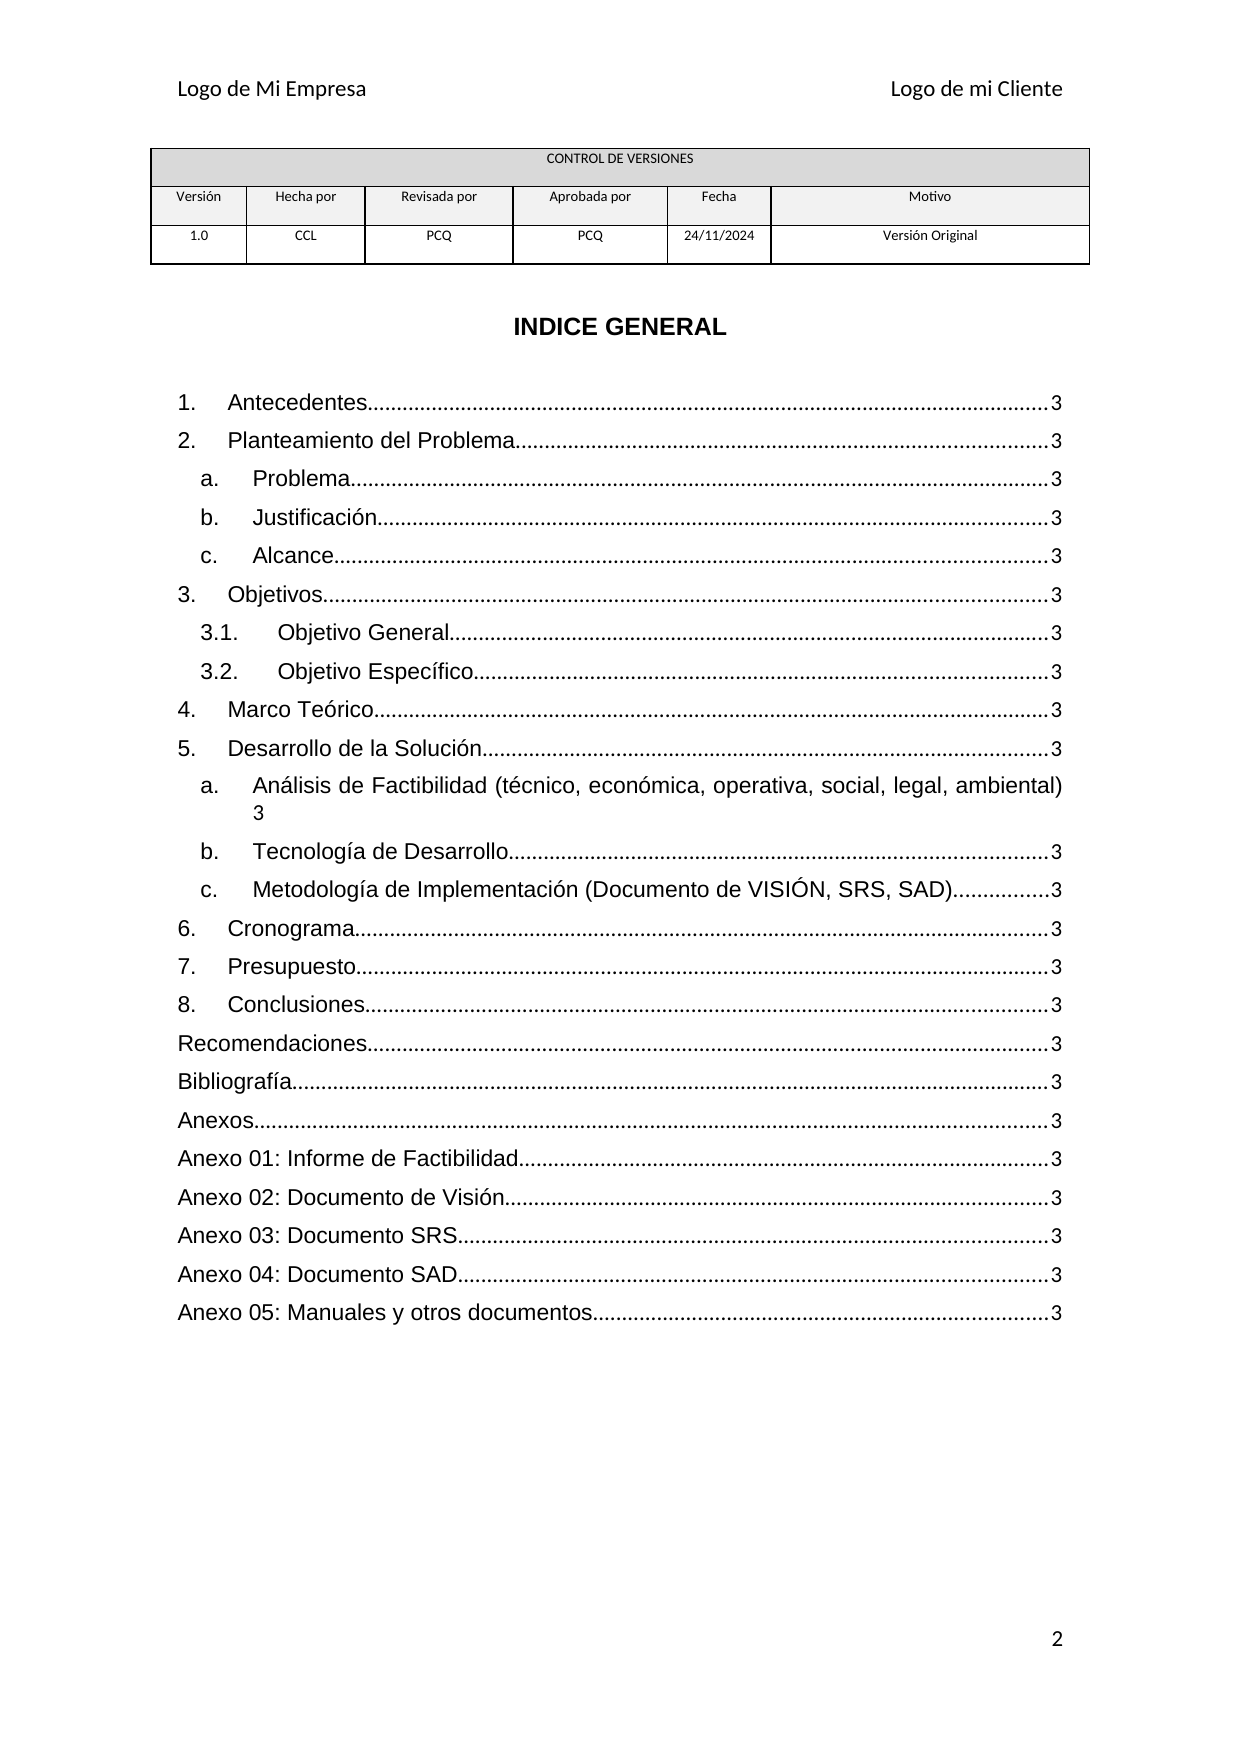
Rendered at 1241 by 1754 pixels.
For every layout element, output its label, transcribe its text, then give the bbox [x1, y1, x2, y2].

table_cell PCQ [366, 226, 512, 263]
text 3.1. Objetivo General 3 [200, 618, 1063, 646]
table_cell 1.0 [152, 226, 246, 263]
table_cell PCQ [514, 226, 667, 263]
table_cell Revisada por [366, 187, 512, 225]
text c. Alcance 3 [200, 541, 1063, 569]
table_cell Fecha [668, 187, 770, 225]
text 2. Planteamiento del Problema 3 [177, 426, 1063, 454]
text 6. Cronograma 3 [177, 914, 1063, 942]
text Bibliografía 3 [177, 1067, 1063, 1096]
table_header CONTROL DE VERSIONES [152, 149, 1089, 186]
text a. Análisis de Factibilidad (técnico, económica, operativa, social, legal, ambiental) 3 [200, 772, 1063, 826]
table_cell Motivo [772, 187, 1089, 225]
text Anexo 05: Manuales y otros documentos 3 [177, 1298, 1063, 1326]
table_cell Versión [152, 187, 246, 225]
text Anexos 3 [177, 1106, 1063, 1134]
title INDICE GENERAL [177, 312, 1063, 341]
text Anexo 01: Informe de Factibilidad 3 [177, 1144, 1063, 1172]
text c. Metodología de Implementación (Documento de VISIÓN, SRS, SAD) 3 [200, 875, 1063, 903]
text 1. Antecedentes 3 [177, 388, 1063, 416]
table_cell 24/11/2024 [668, 226, 770, 263]
text 8. Conclusiones 3 [177, 991, 1063, 1019]
table_cell CCL [247, 226, 364, 263]
text 5. Desarrollo de la Solución 3 [177, 734, 1063, 762]
text 7. Presupuesto 3 [177, 952, 1063, 980]
text 4. Marco Teórico 3 [177, 695, 1063, 723]
text 3.2. Objetivo Específico 3 [200, 657, 1063, 685]
text b. Tecnología de Desarrollo 3 [200, 837, 1063, 865]
text 3. Objetivos 3 [177, 580, 1063, 608]
text Anexo 04: Documento SAD 3 [177, 1260, 1063, 1288]
table_cell Versión Original [772, 226, 1089, 263]
table_cell Hecha por [247, 187, 364, 225]
table_cell Aprobada por [514, 187, 667, 225]
text Anexo 03: Documento SRS 3 [177, 1221, 1063, 1249]
text a. Problema 3 [200, 464, 1063, 493]
text Anexo 02: Documento de Visión 3 [177, 1183, 1063, 1211]
text Recomendaciones 3 [177, 1029, 1063, 1057]
text b. Justificación 3 [200, 503, 1063, 531]
